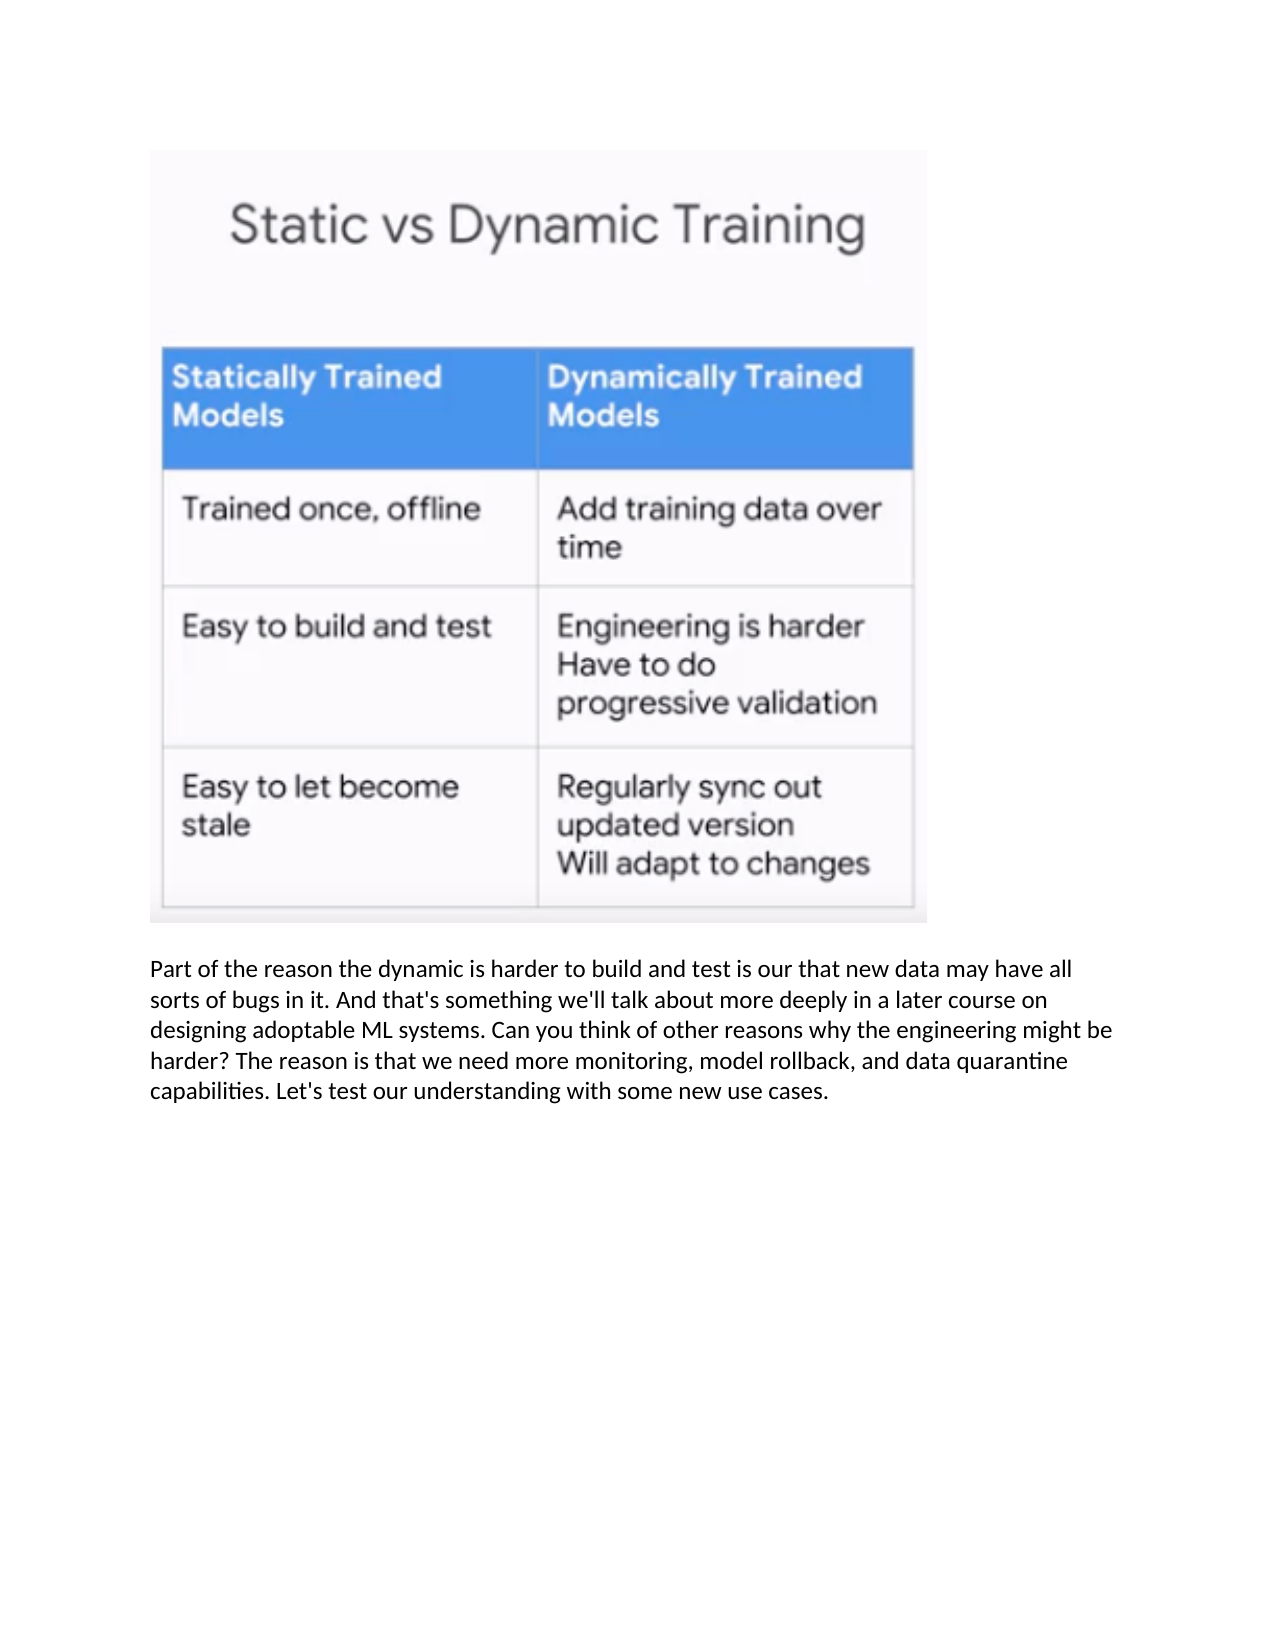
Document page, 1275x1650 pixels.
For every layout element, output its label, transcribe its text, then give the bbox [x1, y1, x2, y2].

text Part of the reason the dynamic is harder to build and test is our that new data may have all sorts of bugs in it. And that's something we'll talk about more deeply in a later course on designing adoptable ML systems. Can you think of other reasons why the engineering might be harder? The reason is that we need more monitoring, model rollback, and data quarantine capabilities. Let's test our understanding with some new use cases. [150, 953, 1125, 1106]
picture [150, 150, 928, 923]
